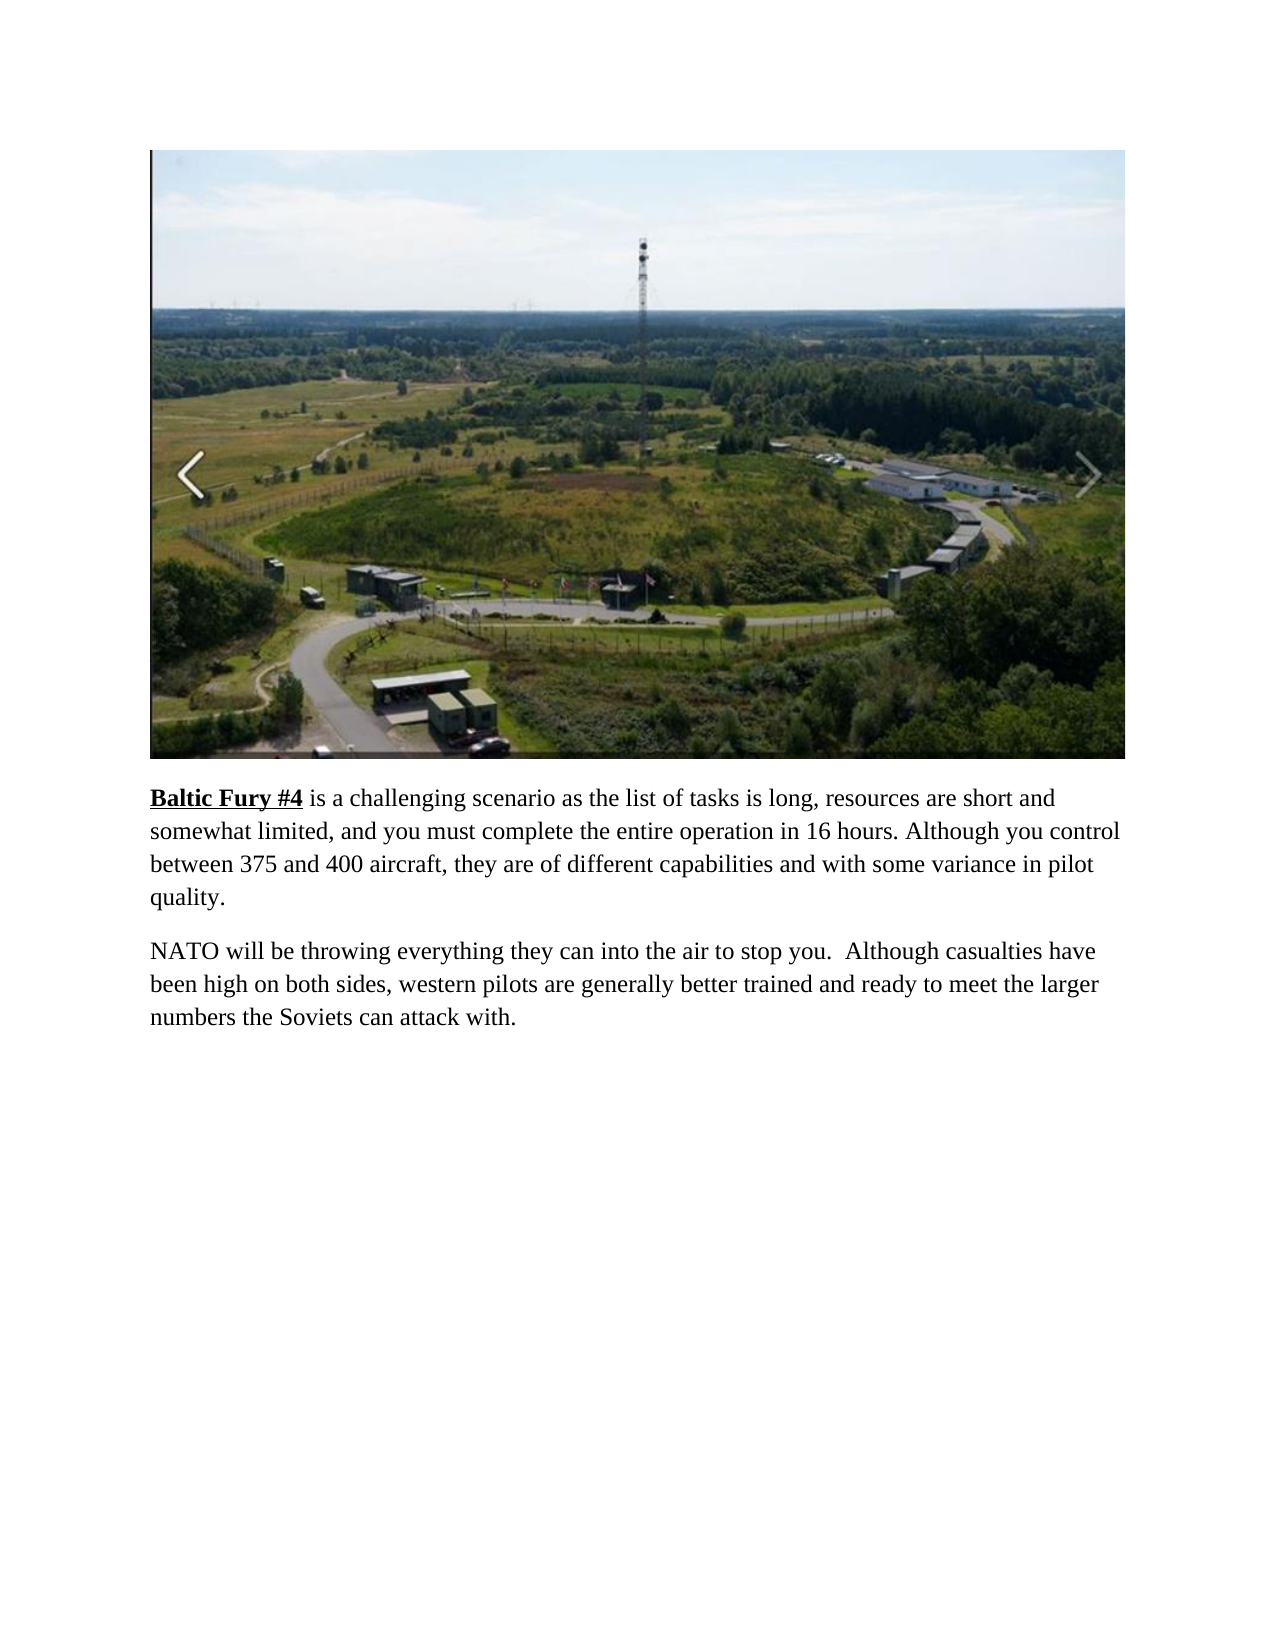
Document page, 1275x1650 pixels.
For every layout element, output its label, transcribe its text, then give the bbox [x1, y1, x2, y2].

text Baltic Fury #4 is a challenging scenario as the list of tasks is long, resources are short and somewhat limited, and you must complete the entire operation in 16 hours. Although you control between 375 and 400 aircraft, they are of different capabilities and with some variance in pilot quality. [150, 783, 1125, 911]
text NATO will be throwing everything they can into the air to stop you. Although casualties have been high on both sides, western pilots are generally better trained and ready to meet the larger numbers the Soviets can attack with. [150, 936, 1125, 1031]
picture [150, 150, 1125, 759]
